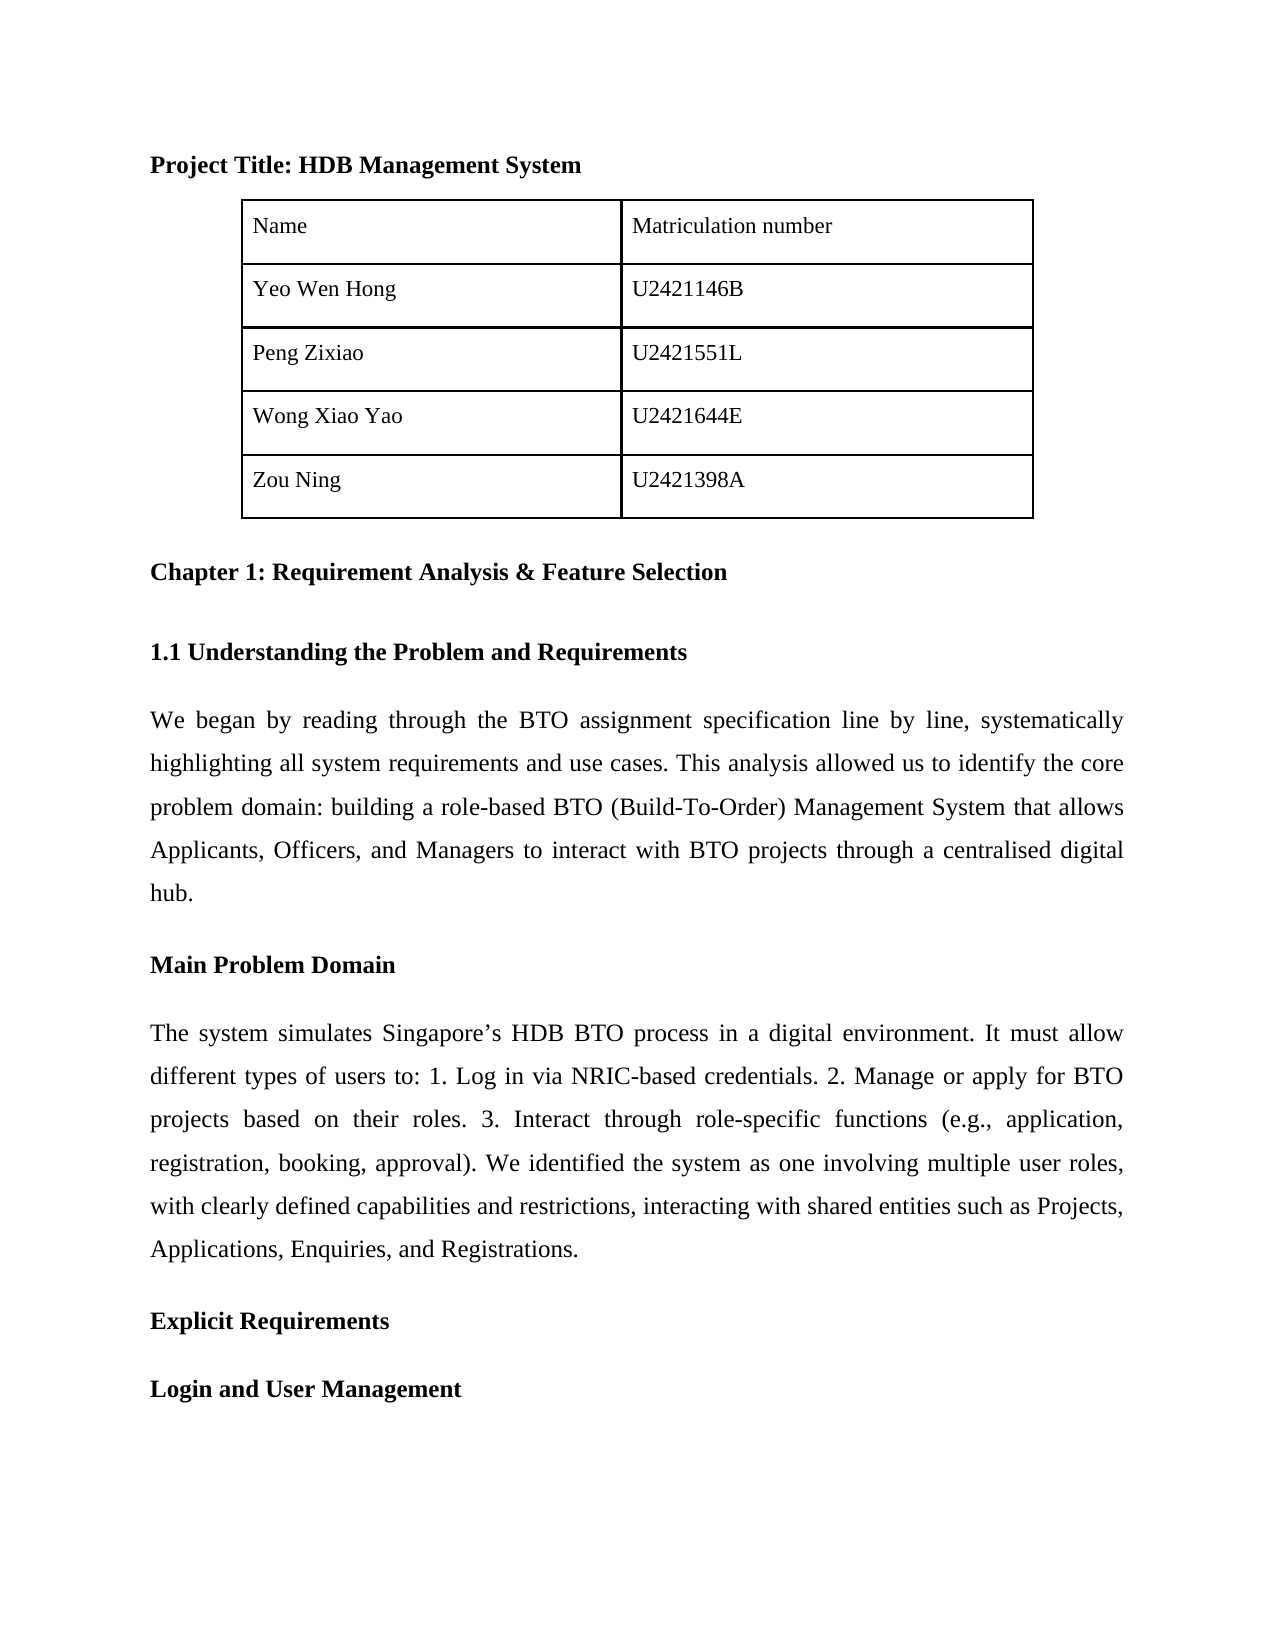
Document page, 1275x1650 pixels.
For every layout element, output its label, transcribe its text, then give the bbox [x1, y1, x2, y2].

list Understanding the Problem and Requirements [150, 637, 1125, 666]
table_header Name [243, 201, 620, 263]
table_cell U2421398A [623, 456, 1032, 517]
text We began by reading through the BTO assignment specification line by line, systematically highlighting all system requirements and use cases. This analysis allowed us to identify the core problem domain: building a role-based BTO (Build-To-Order) Management System that allows Applicants, Officers, and Managers to interact with BTO projects through a centralised digital hub. [150, 705, 1125, 907]
text Main Problem Domain [150, 950, 1125, 979]
text Explicit Requirements [150, 1306, 1125, 1335]
text Project Title: HDB Management System [150, 150, 1125, 179]
table_cell Peng Zixiao [243, 329, 620, 390]
table_cell Wong Xiao Yao [243, 392, 620, 453]
table_cell U2421551L [623, 329, 1032, 390]
table_cell Yeo Wen Hong [243, 265, 620, 326]
text Chapter 1: Requirement Analysis & Feature Selection [150, 557, 1125, 585]
table_cell Zou Ning [243, 456, 620, 517]
table_header Matriculation number [623, 201, 1032, 263]
text Login and User Management [150, 1374, 1125, 1403]
table_cell U2421146B [623, 265, 1032, 326]
text The system simulates Singapore’s HDB BTO process in a digital environment. It must allow different types of users to: 1. Log in via NRIC-based credentials. 2. Manage or apply for BTO projects based on their roles. 3. Interact through role-specific functions (e.g., application, registration, booking, approval). We identified the system as one involving multiple user roles, with clearly defined capabilities and restrictions, interacting with shared entities such as Projects, Applications, Enquiries, and Registrations. [150, 1018, 1125, 1263]
table_cell U2421644E [623, 392, 1032, 453]
